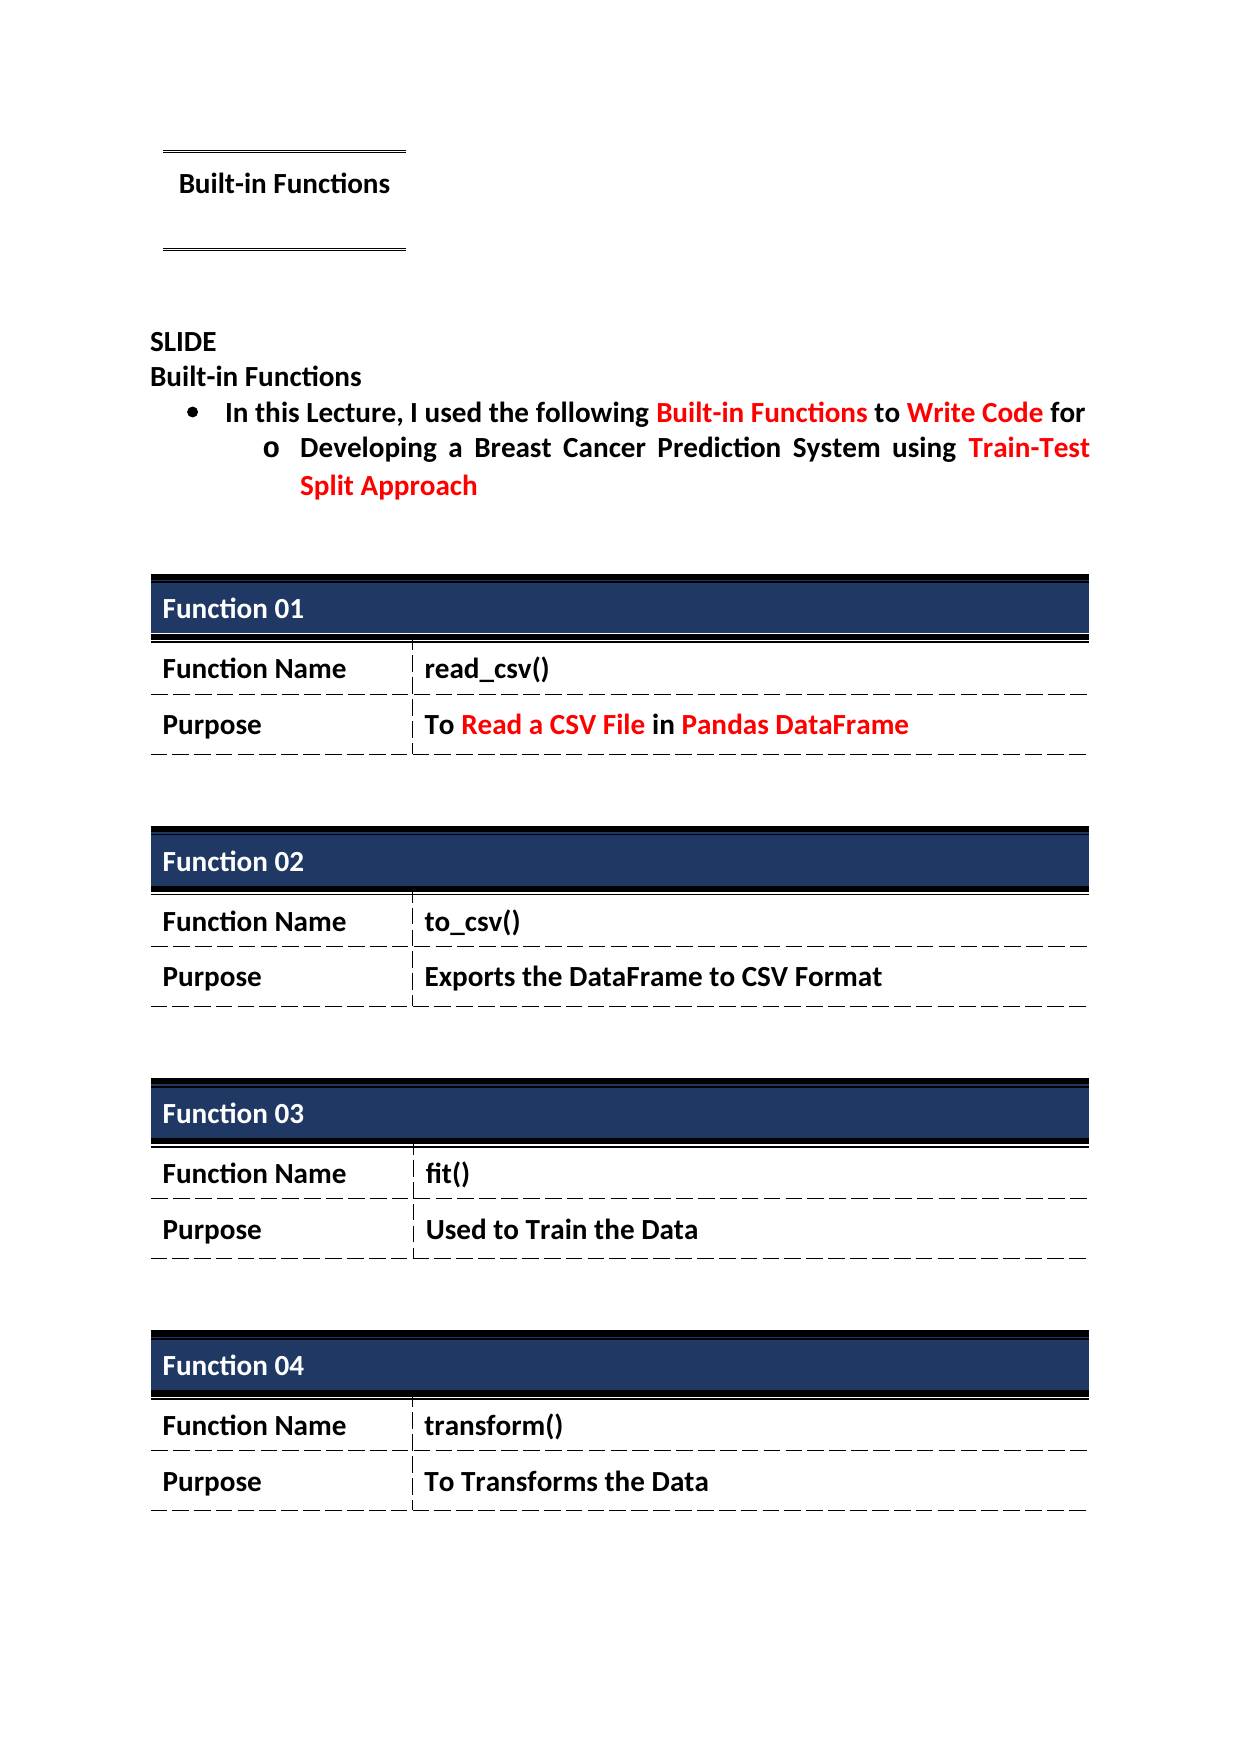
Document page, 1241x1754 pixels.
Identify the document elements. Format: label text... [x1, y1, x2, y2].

table_cell read_csv() [412, 643, 1089, 693]
table_header Built-in Functions [163, 153, 406, 248]
table_cell to_csv() [412, 895, 1089, 946]
table_cell Used to Train the Data [414, 1198, 1089, 1258]
table_cell To Read a CSV File in Pandas DataFrame [412, 694, 1089, 753]
table_cell Purpose [151, 1198, 413, 1258]
table_cell transform() [412, 1400, 1089, 1450]
table_cell Function Name [151, 895, 412, 946]
table_header Function 03 [151, 1088, 1089, 1138]
table_cell Purpose [151, 946, 412, 1006]
table_cell Function Name [151, 1400, 412, 1450]
table_cell fit() [414, 1148, 1089, 1198]
table_cell Function Name [151, 643, 412, 693]
table_cell Purpose [151, 1450, 412, 1510]
table_header Function 04 [151, 1340, 1089, 1390]
table_cell Exports the DataFrame to CSV Format [412, 946, 1089, 1006]
table_header Function 01 [151, 583, 1089, 633]
table_header Function 02 [151, 835, 1089, 886]
table_cell To Transforms the Data [412, 1450, 1089, 1510]
list Developing a Breast Cancer Prediction System using Train-Test Split Approach [262, 429, 1090, 502]
list In this Lecture, I used the following Built-in Functions to Write Code for [187, 394, 1090, 429]
table_cell Function Name [151, 1148, 413, 1198]
text SLIDE [150, 323, 1090, 358]
text Built-in Functions [150, 358, 1090, 394]
table_cell Purpose [151, 694, 412, 753]
